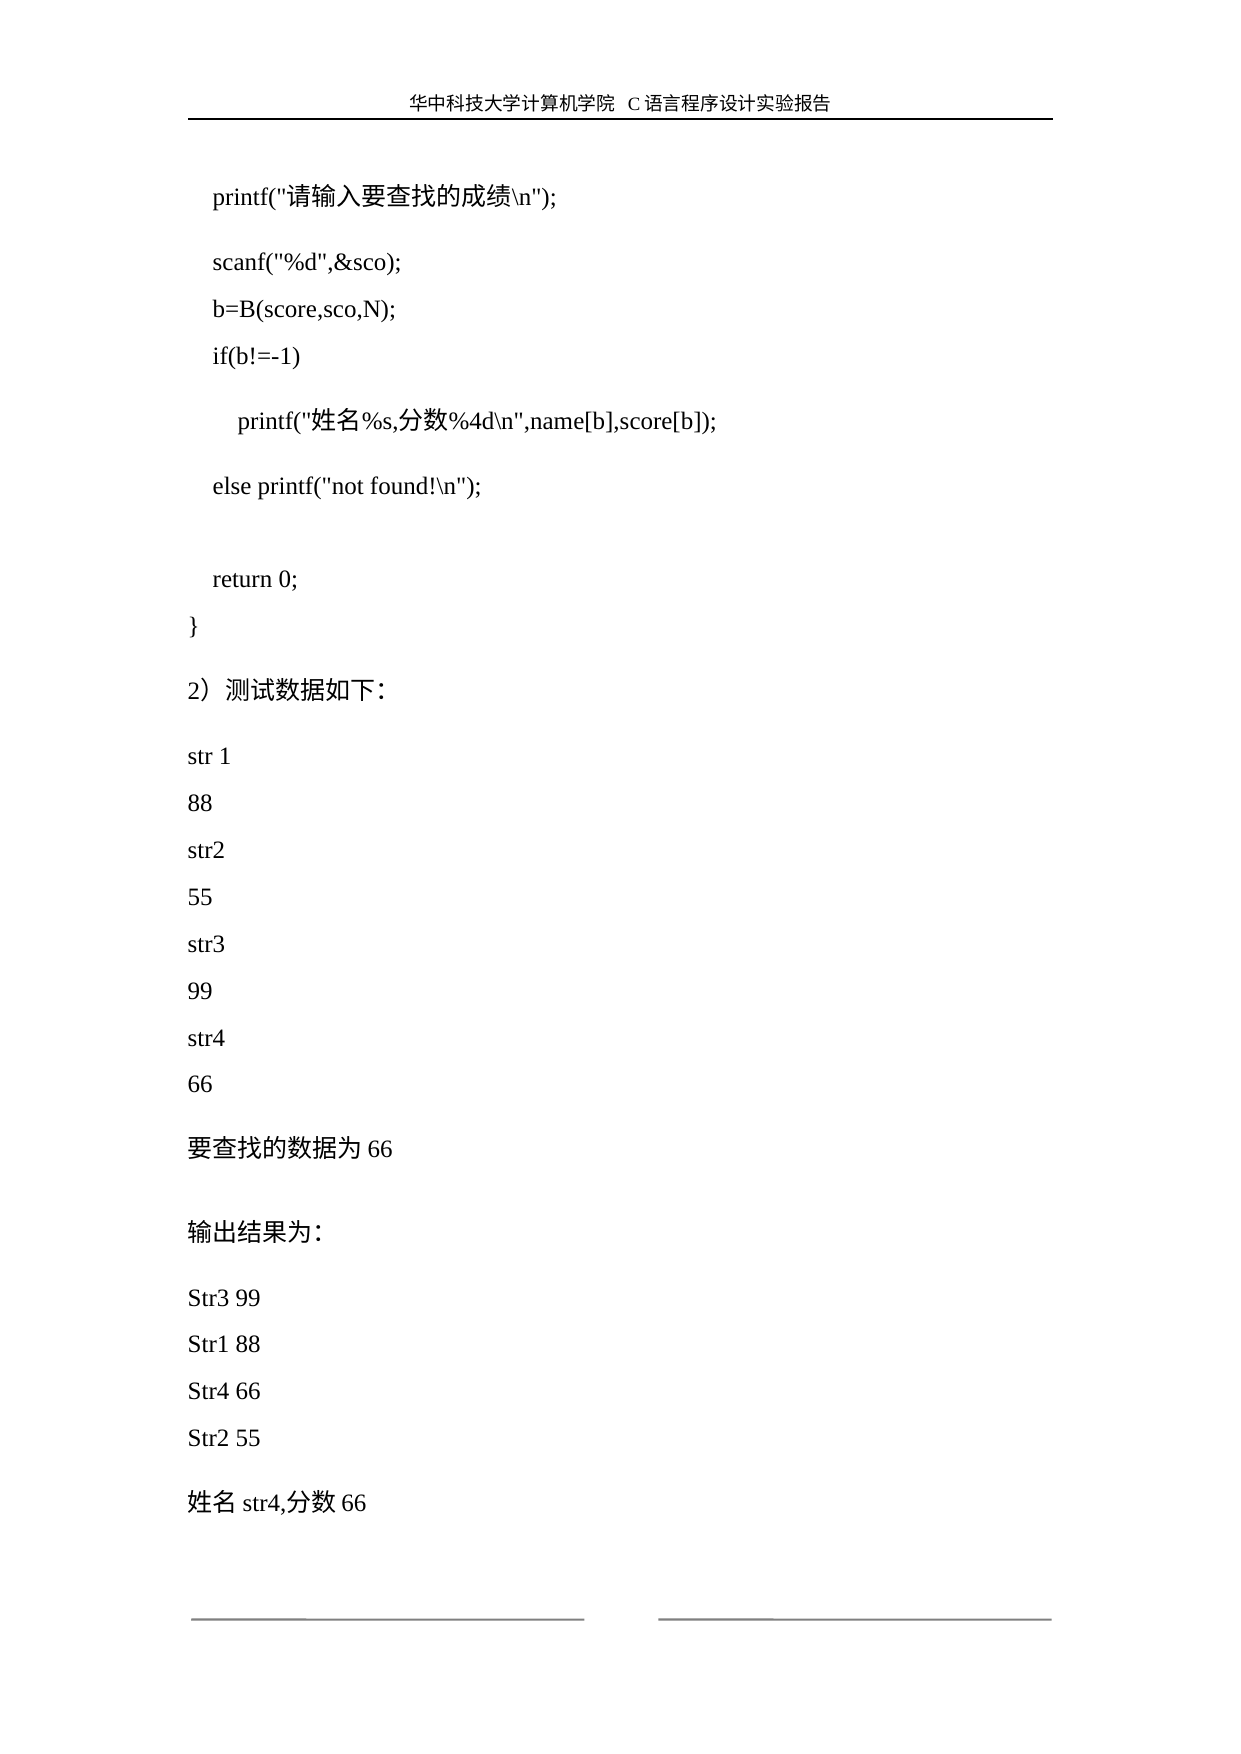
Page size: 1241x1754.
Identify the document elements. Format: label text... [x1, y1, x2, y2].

text 55 [187, 880, 1053, 913]
text Str1 88 [187, 1328, 1053, 1360]
text return 0; [187, 563, 1053, 595]
text str4 [187, 1021, 1053, 1053]
text Str3 99 [187, 1281, 1053, 1313]
text if(b!=-1) [187, 339, 1053, 371]
text 88 [187, 786, 1053, 819]
text } [187, 609, 1053, 642]
text else printf("not found!\n"); [187, 469, 1053, 501]
text printf("姓名%s,分数%4d\n",name[b],score[b]); [187, 386, 1053, 451]
text 要查找的数据为66 [187, 1114, 1053, 1179]
text str 1 [187, 739, 1053, 772]
text 2）测试数据如下： [187, 656, 1053, 721]
text Str4 66 [187, 1374, 1053, 1407]
text 66 [187, 1068, 1053, 1100]
text b=B(score,sco,N); [187, 292, 1053, 324]
text printf("请输入要查找的成绩\n"); [187, 162, 1053, 227]
text 姓名str4,分数66 [187, 1468, 1053, 1533]
text str3 [187, 927, 1053, 959]
text scanf("%d",&sco); [187, 245, 1053, 278]
text Str2 55 [187, 1421, 1053, 1454]
text 99 [187, 974, 1053, 1006]
text str2 [187, 833, 1053, 866]
text 输出结果为： [187, 1198, 1053, 1263]
